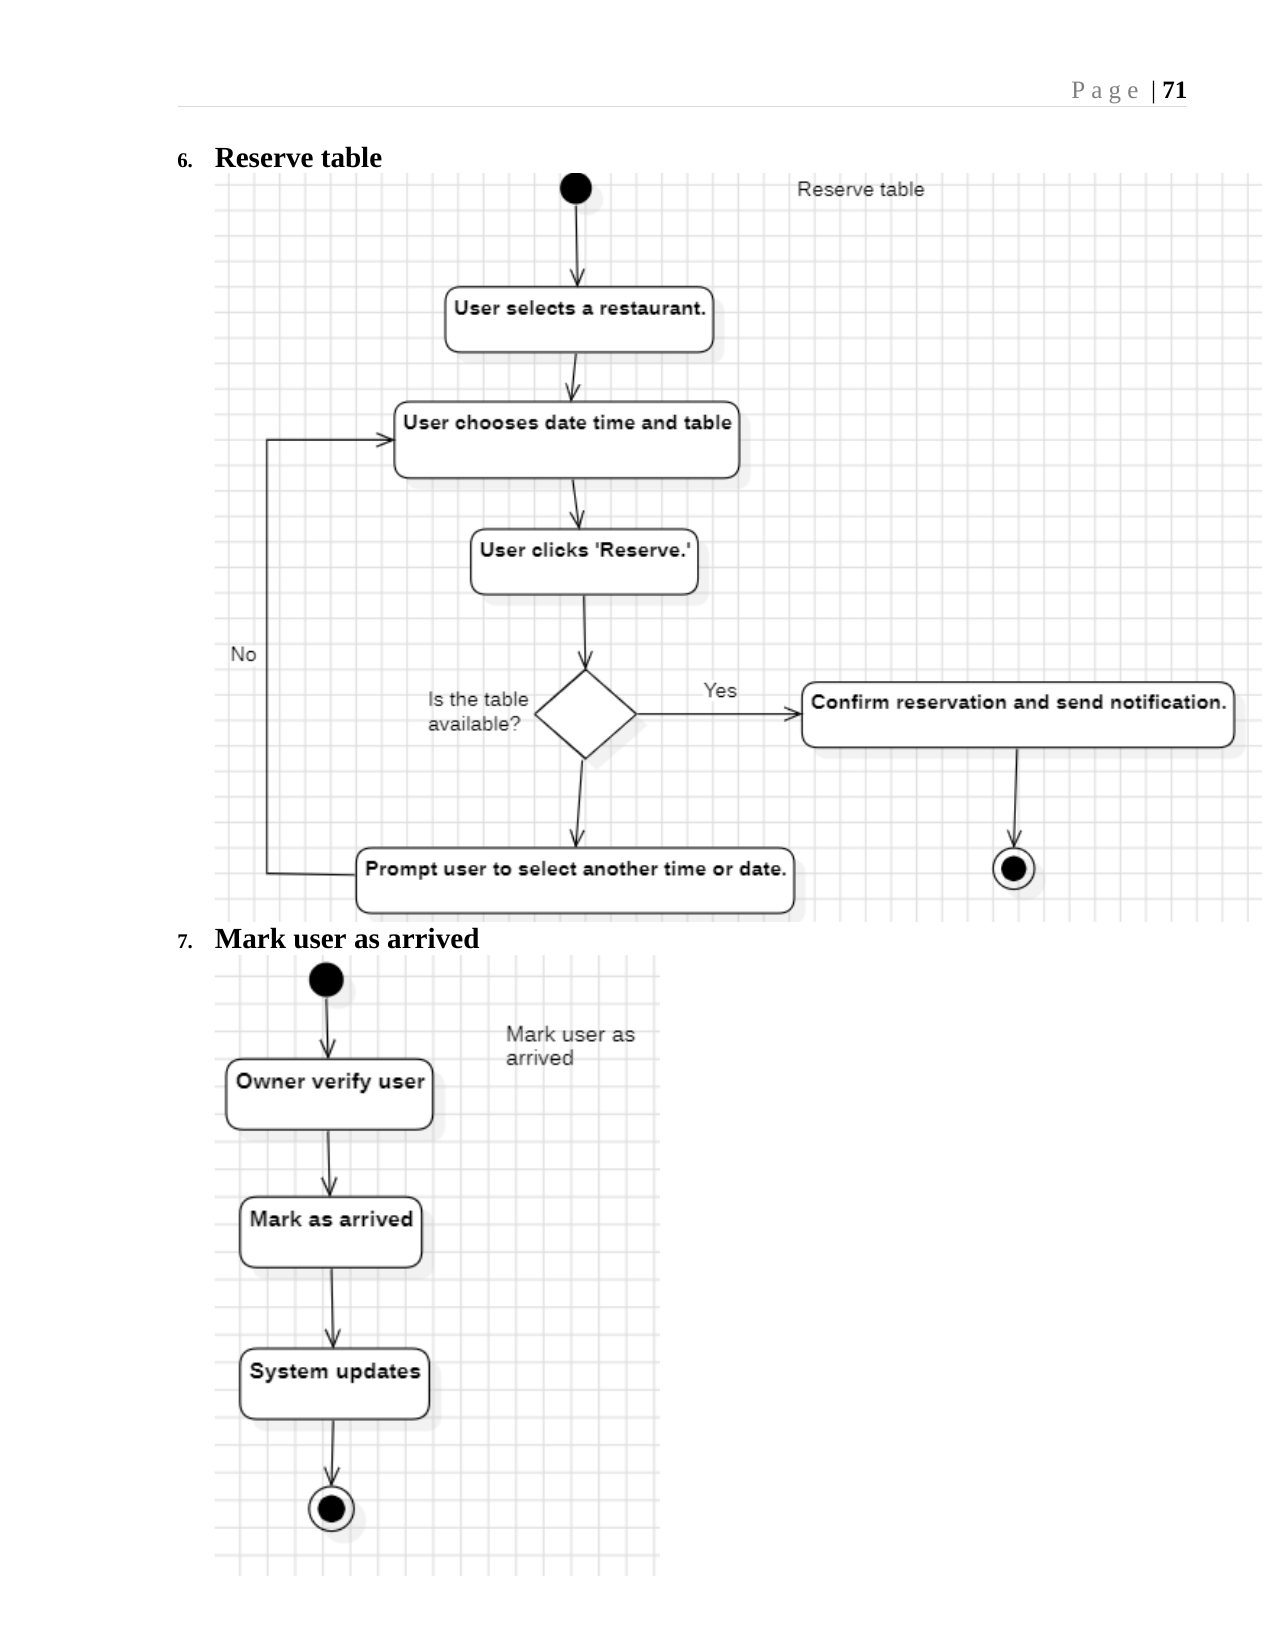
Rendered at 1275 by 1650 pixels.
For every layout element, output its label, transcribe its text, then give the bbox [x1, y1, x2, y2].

list Mark user as arrived [177, 921, 1187, 955]
list Reserve table [177, 140, 1187, 173]
picture [214, 955, 661, 1576]
picture [214, 173, 1262, 922]
